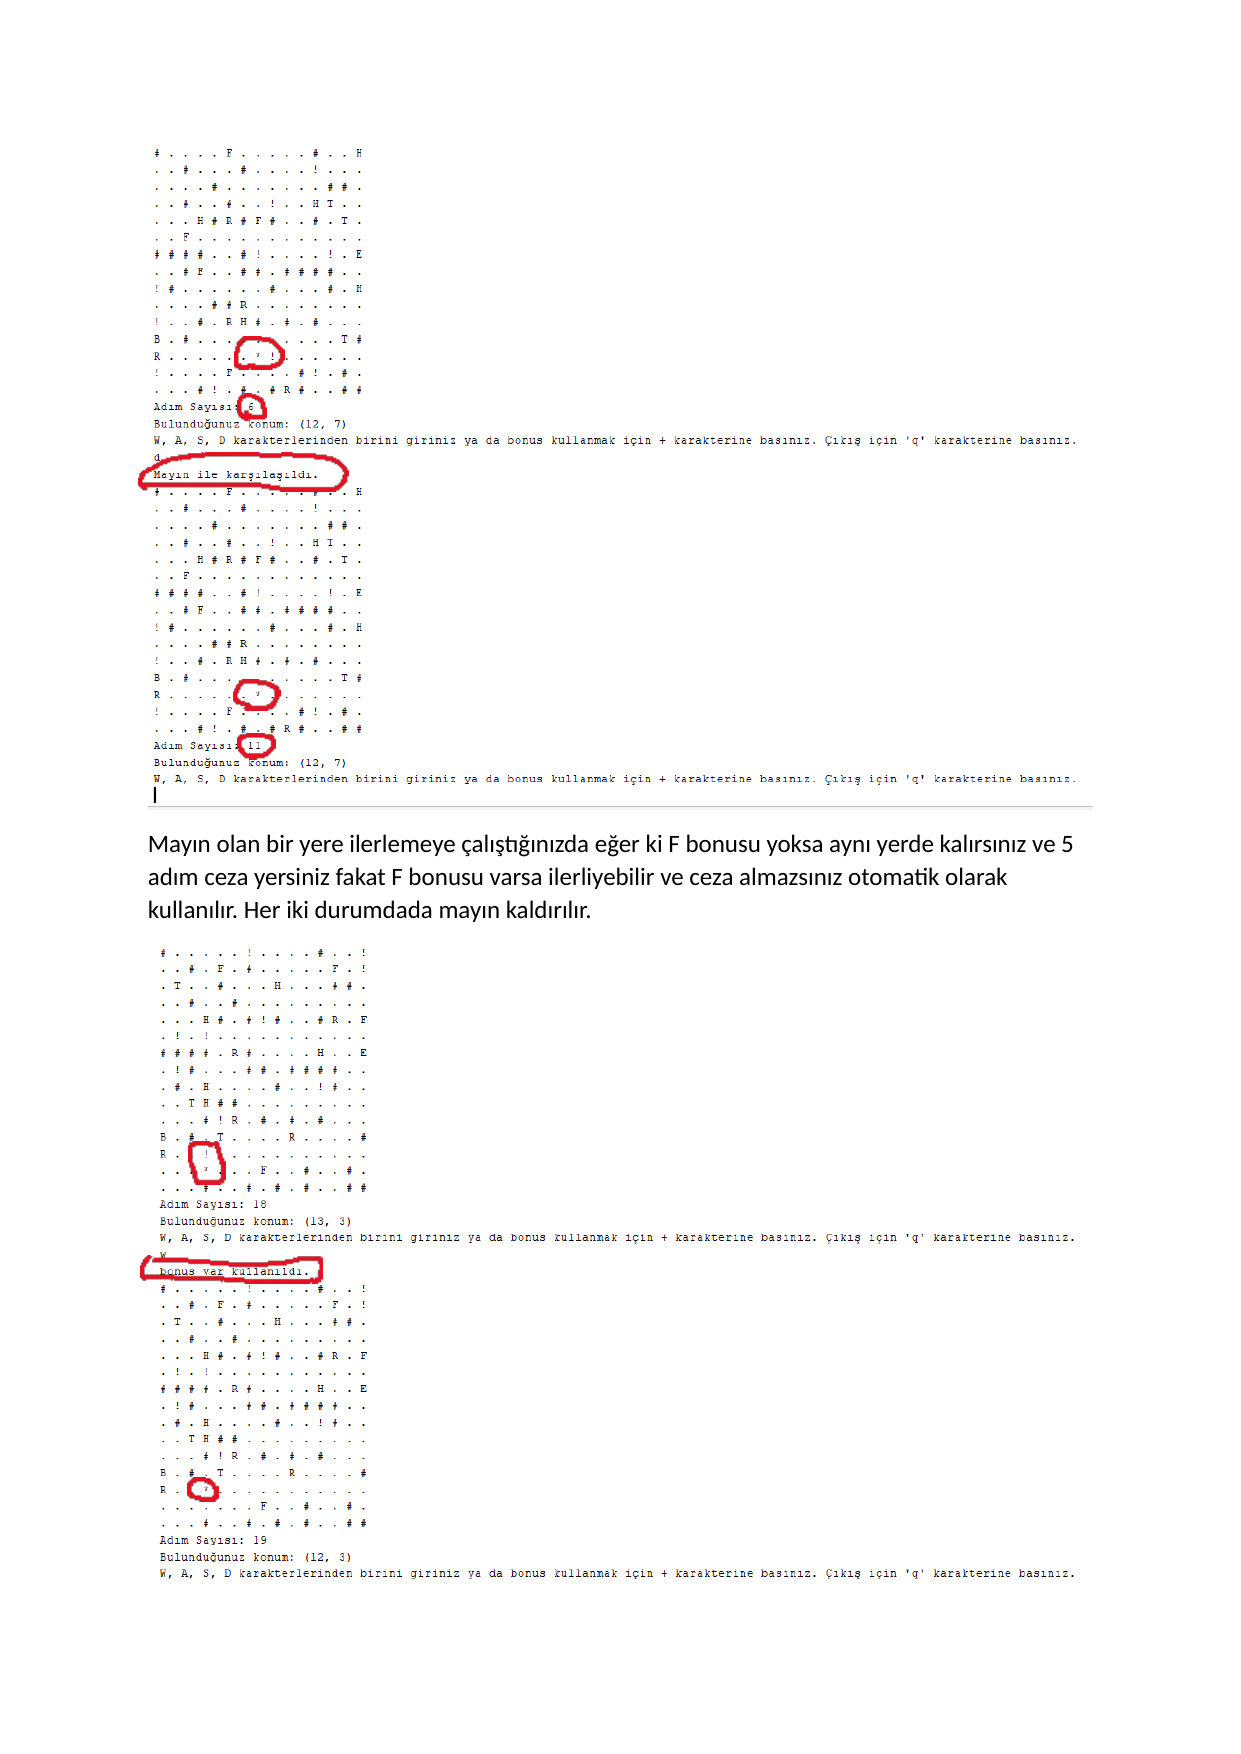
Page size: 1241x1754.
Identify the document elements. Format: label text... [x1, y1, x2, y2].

picture [140, 943, 1093, 1587]
text Mayın olan bir yere ilerlemeye çalıştığınızda eğer ki F bonusu yoksa aynı yerde kalırsınız ve 5 adım ceza yersiniz fakat F bonusu varsa ilerliyebilir ve ceza almazsınız otomatik olarak kullanılır. Her iki durumdada mayın kaldırılır. [148, 828, 1093, 924]
picture [138, 147, 1093, 810]
